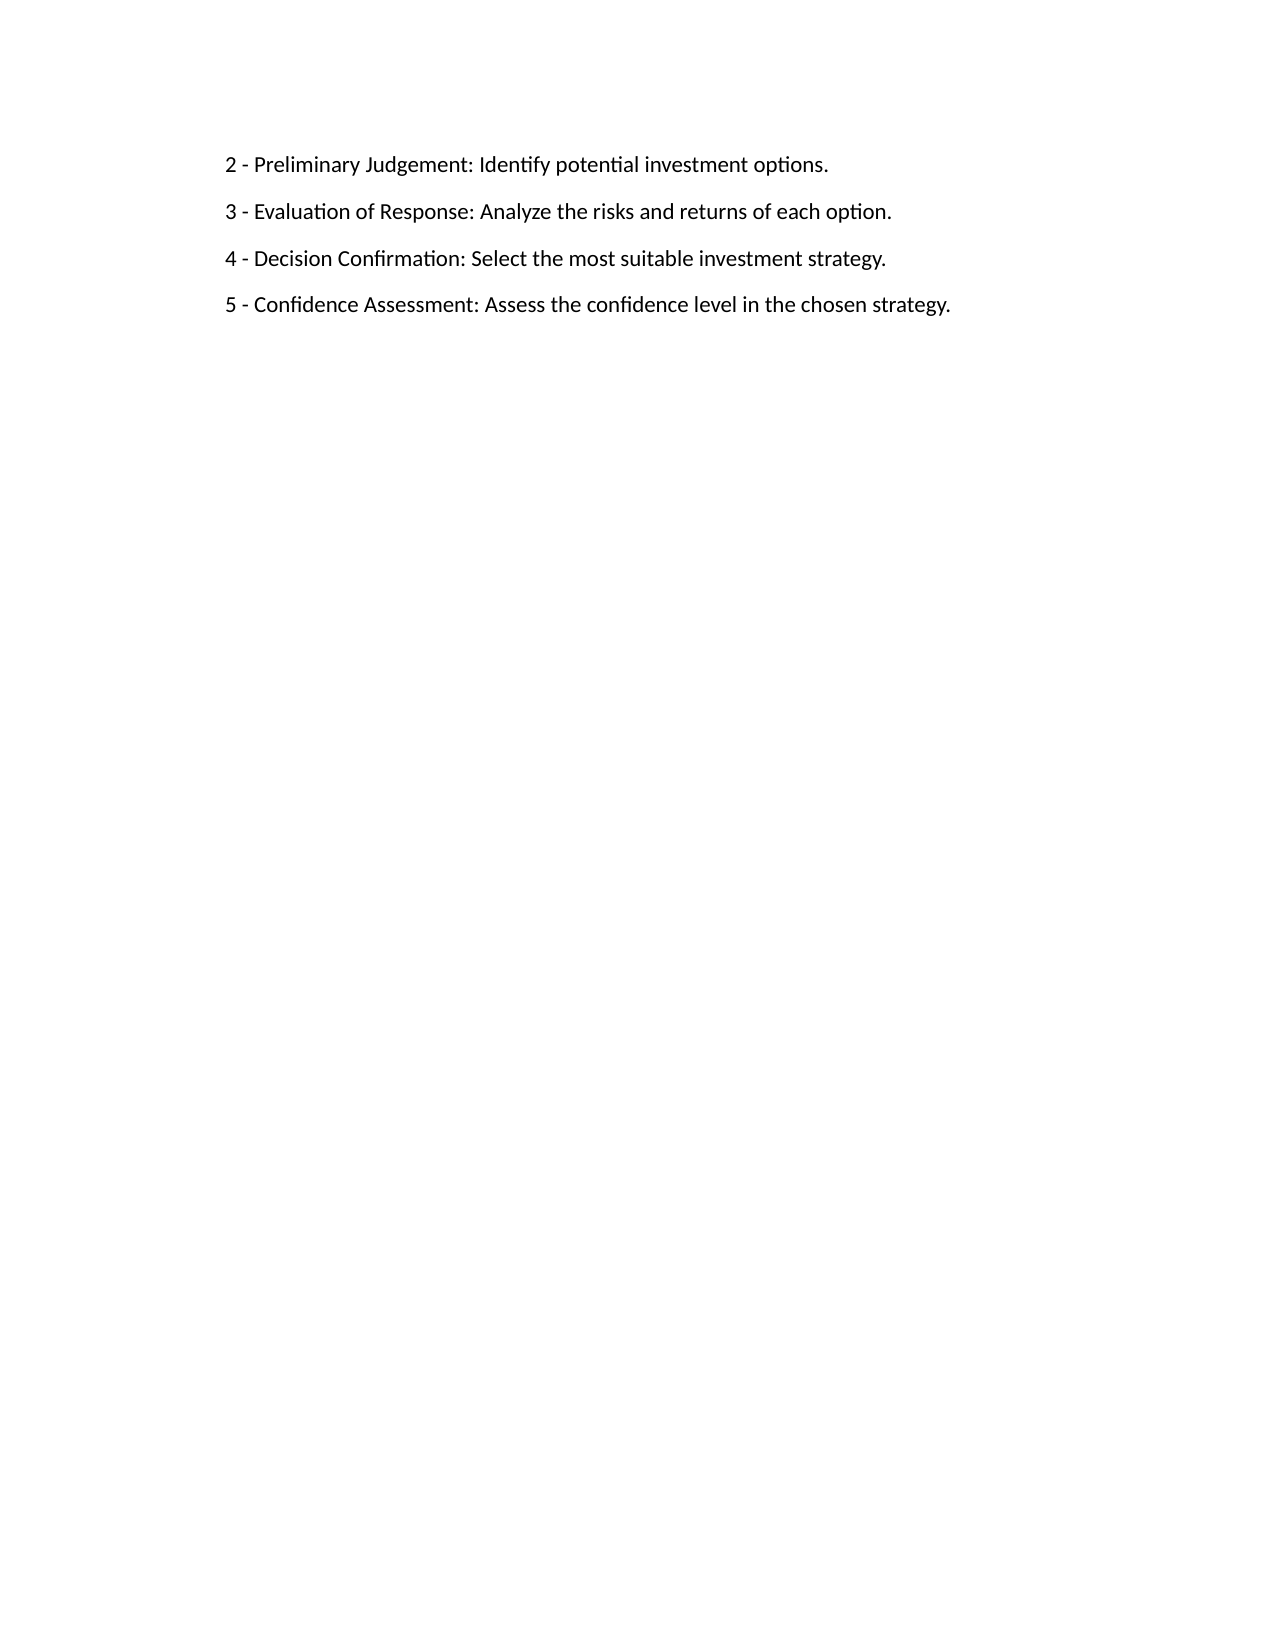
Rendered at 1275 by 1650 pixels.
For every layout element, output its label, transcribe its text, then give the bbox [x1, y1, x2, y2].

text 2 - Preliminary Judgement: Identify potential investment options. [225, 150, 1125, 178]
text 5 - Confidence Assessment: Assess the confidence level in the chosen strategy. [225, 291, 1125, 319]
text 3 - Evaluation of Response: Analyze the risks and returns of each option. [225, 197, 1125, 225]
text 4 - Decision Confirmation: Select the most suitable investment strategy. [225, 244, 1125, 272]
